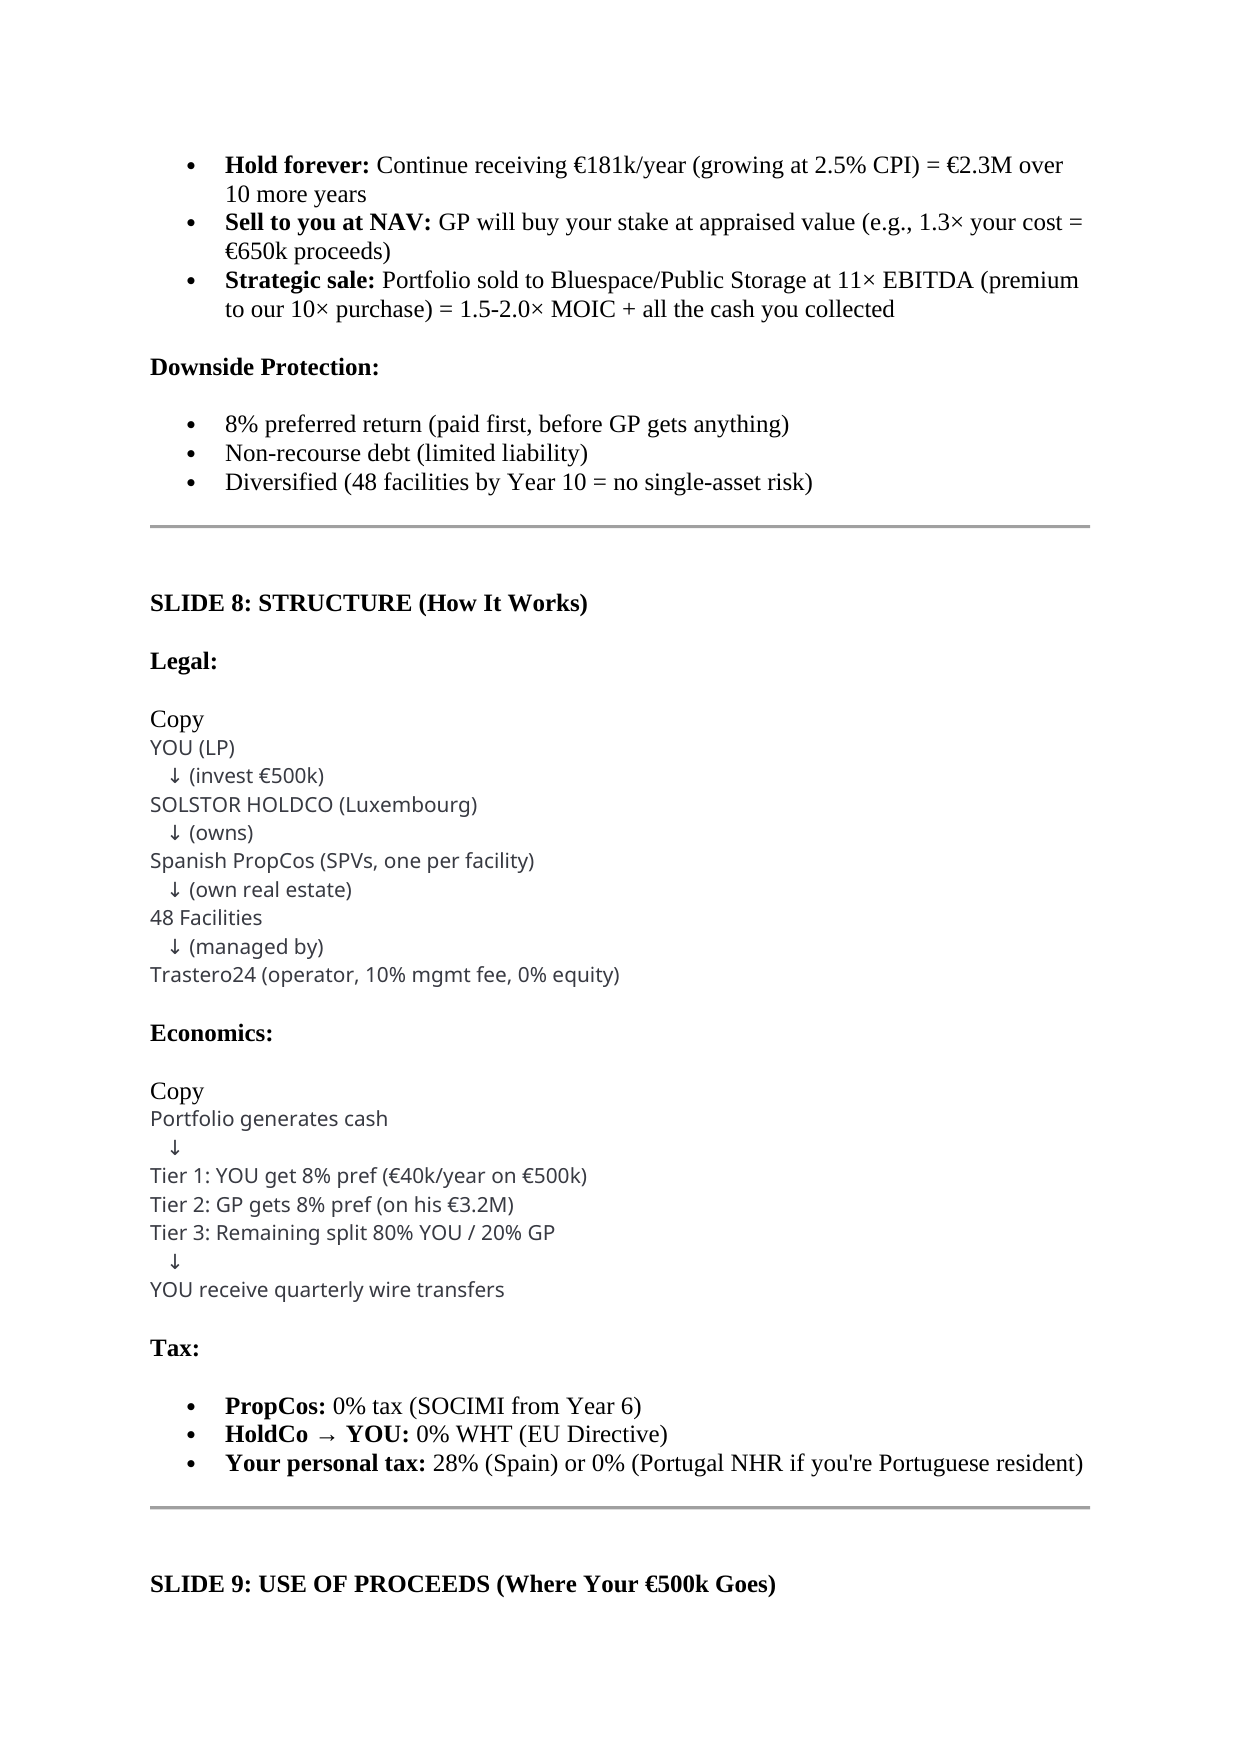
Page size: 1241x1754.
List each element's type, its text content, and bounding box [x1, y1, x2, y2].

text ↓ (owns) [150, 818, 1090, 847]
text 48 Facilities [150, 903, 1090, 932]
text ↓ [150, 1247, 1090, 1275]
text SOLSTOR HOLDCO (Luxembourg) [150, 790, 1090, 818]
text Trastero24 (operator, 10% mgmt fee, 0% equity) [150, 960, 1090, 989]
text Tax: [150, 1333, 1090, 1362]
text YOU receive quarterly wire transfers [150, 1275, 1090, 1304]
text Copy [150, 1076, 1090, 1104]
text YOU (LP) [150, 733, 1090, 761]
text ↓ (invest €500k) [150, 761, 1090, 790]
text ↓ (managed by) [150, 932, 1090, 960]
text Economics: [150, 1018, 1090, 1047]
text SLIDE 9: USE OF PROCEEDS (Where Your €500k Goes) [150, 1569, 1090, 1598]
text SLIDE 8: STRUCTURE (How It Works) [150, 588, 1090, 617]
list HoldCo → YOU: 0% WHT (EU Directive) [187, 1419, 1090, 1448]
text ↓ [150, 1133, 1090, 1161]
list Strategic sale: Portfolio sold to Bluespace/Public Storage at 11× EBITDA (premium to our 10× purchase) = 1.5-2.0× MOIC + all the cash you collected [187, 265, 1090, 322]
list Hold forever: Continue receiving €181k/year (growing at 2.5% CPI) = €2.3M over 10 more years [187, 150, 1090, 207]
list 8% preferred return (paid first, before GP gets anything) [187, 409, 1090, 438]
list Sell to you at NAV: GP will buy your stake at appraised value (e.g., 1.3× your cost = €650k proceeds) [187, 207, 1090, 265]
list Your personal tax: 28% (Spain) or 0% (Portugal NHR if you're Portuguese resident) [187, 1448, 1090, 1477]
text Legal: [150, 646, 1090, 675]
list Non-recourse debt (limited liability) [187, 438, 1090, 467]
text Tier 3: Remaining split 80% YOU / 20% GP [150, 1218, 1090, 1247]
text Tier 2: GP gets 8% pref (on his €3.2M) [150, 1190, 1090, 1218]
text Downside Protection: [150, 352, 1090, 380]
text Spanish PropCos (SPVs, one per facility) [150, 847, 1090, 875]
list Diversified (48 facilities by Year 10 = no single-asset risk) [187, 467, 1090, 496]
text Tier 1: YOU get 8% pref (€40k/year on €500k) [150, 1161, 1090, 1190]
text Copy [150, 704, 1090, 733]
text Portfolio generates cash [150, 1104, 1090, 1133]
text ↓ (own real estate) [150, 875, 1090, 903]
list PropCos: 0% tax (SOCIMI from Year 6) [187, 1391, 1090, 1419]
